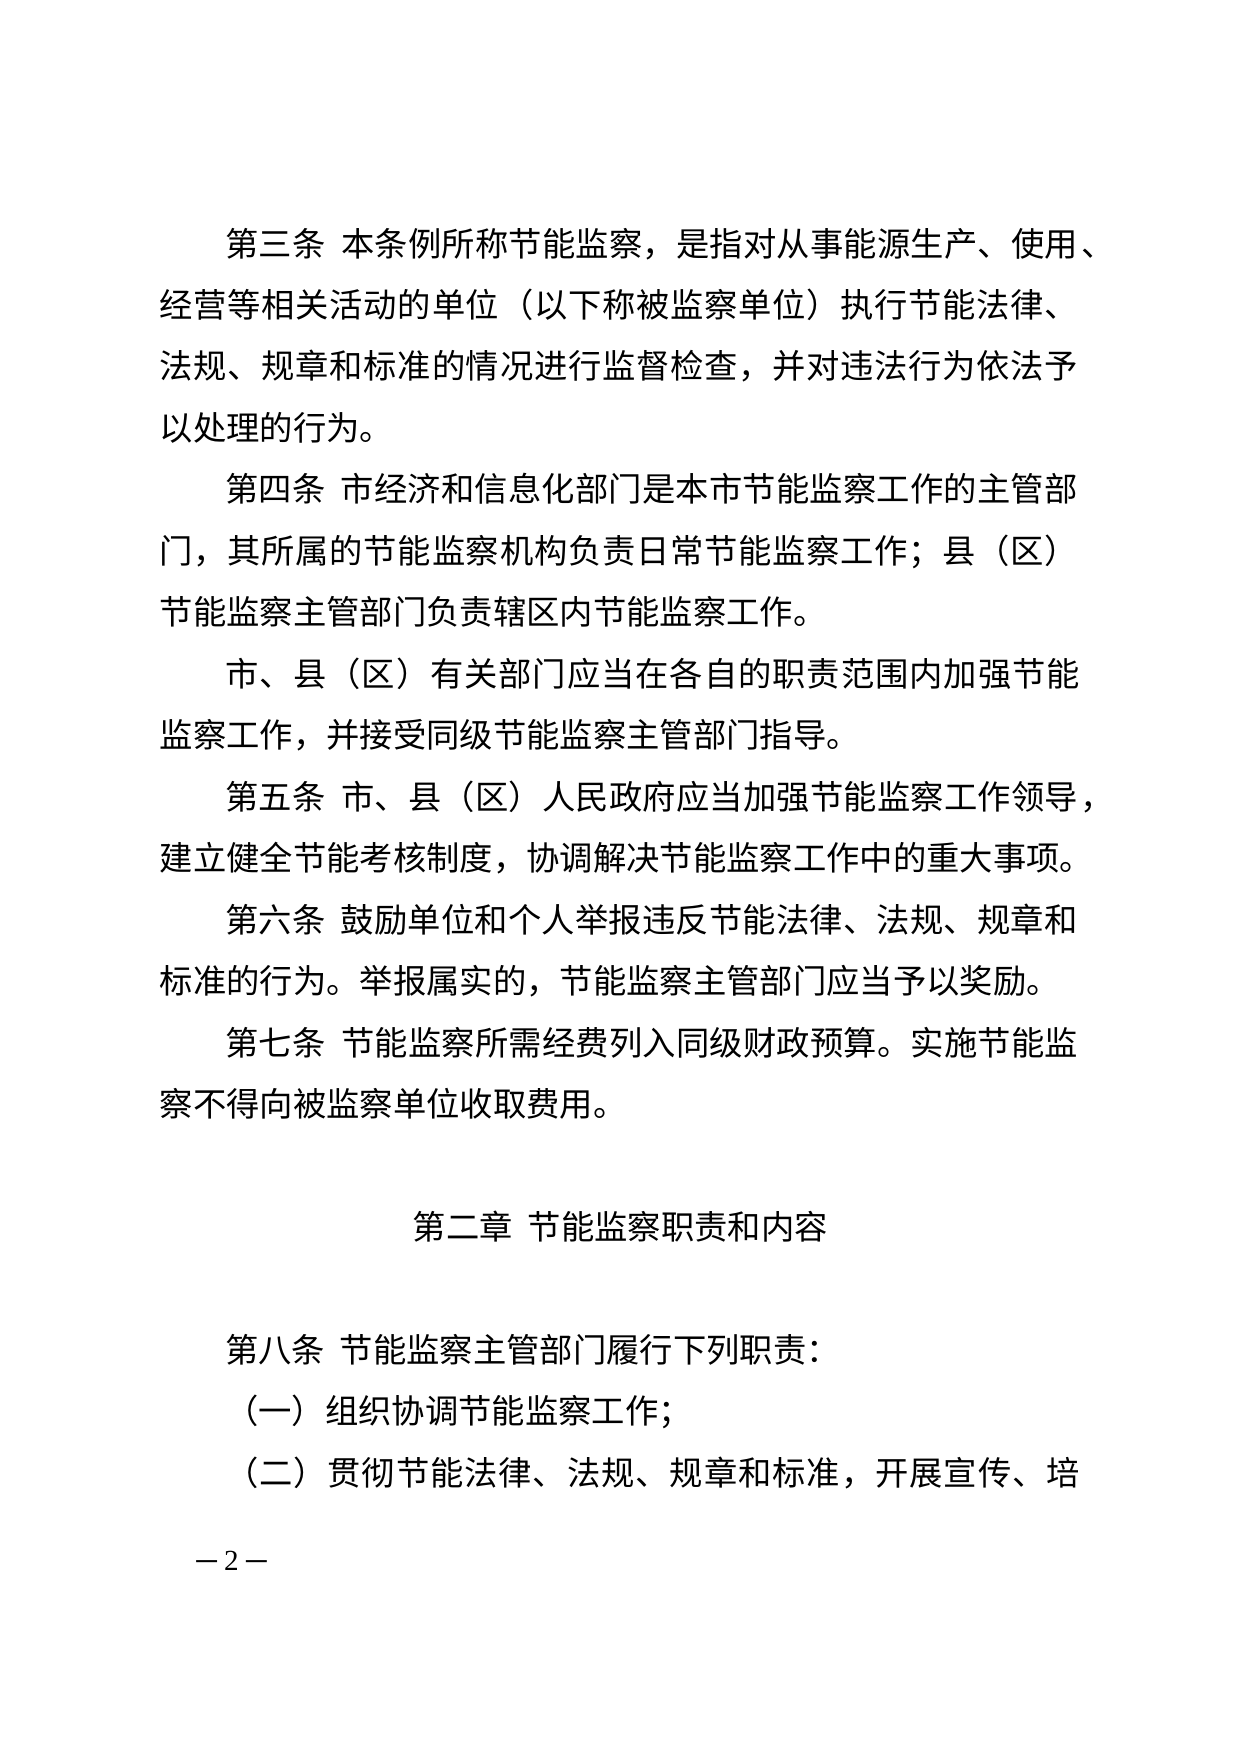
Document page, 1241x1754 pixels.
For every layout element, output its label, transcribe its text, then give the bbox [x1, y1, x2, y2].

text 第二章 节能监察职责和内容 [159, 1190, 1081, 1252]
text 市、县（区）有关部门应当在各自的职责范围内加强节能监察工作，并接受同级节能监察主管部门指导。 [159, 637, 1081, 760]
text （一）组织协调节能监察工作； [225, 1374, 1081, 1436]
text 第四条 市经济和信息化部门是本市节能监察工作的主管部门，其所属的节能监察机构负责日常节能监察工作；县（区）节能监察主管部门负责辖区内节能监察工作。 [159, 453, 1081, 637]
text 第五条 市、县（区）人民政府应当加强节能监察工作领导，建立健全节能考核制度，协调解决节能监察工作中的重大事项。 [159, 760, 1081, 883]
text 第八条 节能监察主管部门履行下列职责： [159, 1313, 1081, 1374]
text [159, 1436, 1081, 1497]
text 第六条 鼓励单位和个人举报违反节能法律、法规、规章和标准的行为。举报属实的，节能监察主管部门应当予以奖励。 [159, 883, 1081, 1006]
text 第三条 本条例所称节能监察，是指对从事能源生产、使用、经营等相关活动的单位（以下称被监察单位）执行节能法律、法规、规章和标准的情况进行监督检查，并对违法行为依法予以处理的行为。 [159, 207, 1081, 453]
text 第七条 节能监察所需经费列入同级财政预算。实施节能监察不得向被监察单位收取费用。 [159, 1006, 1081, 1129]
